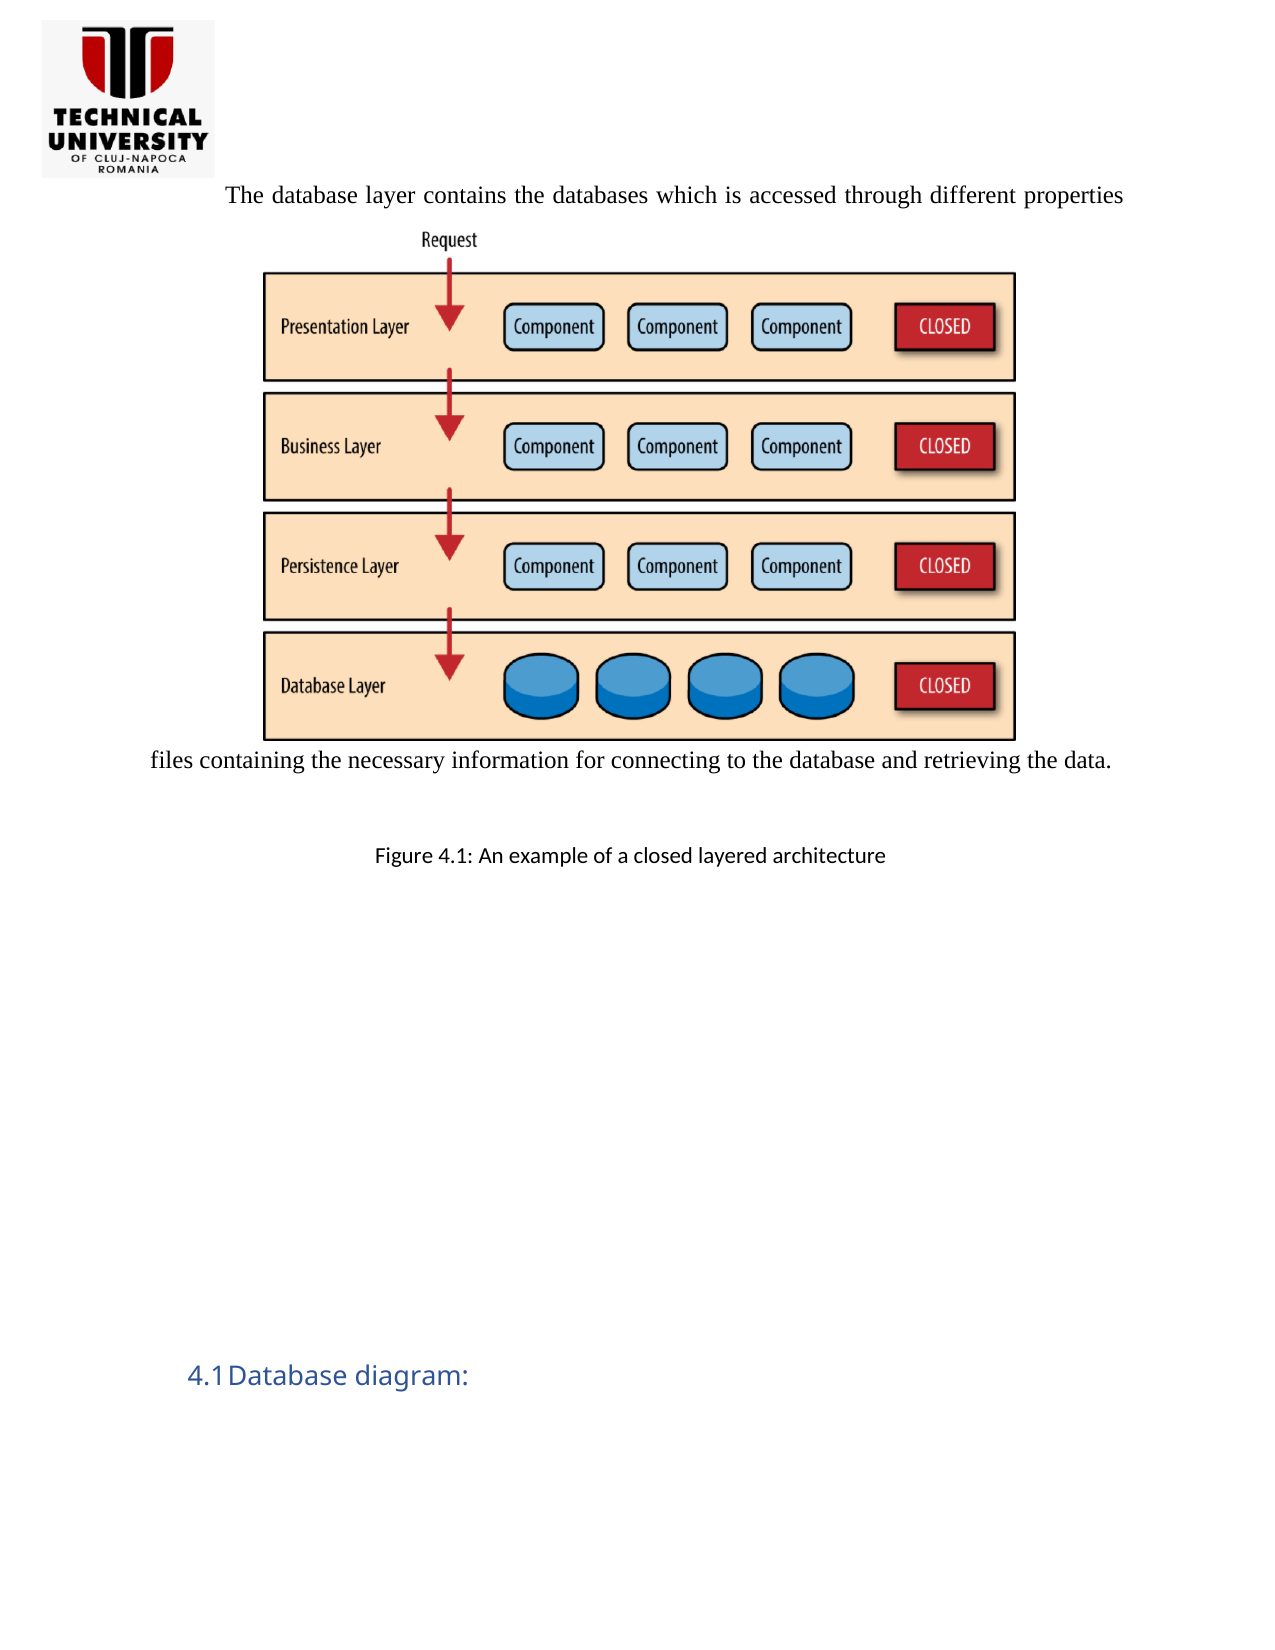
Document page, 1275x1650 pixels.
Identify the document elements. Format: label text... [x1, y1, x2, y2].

text Figure 4.1: An example of a closed layered architecture [150, 841, 1125, 869]
picture [41, 20, 215, 178]
subtitle Database diagram: [187, 1357, 1125, 1393]
picture [249, 229, 1026, 746]
